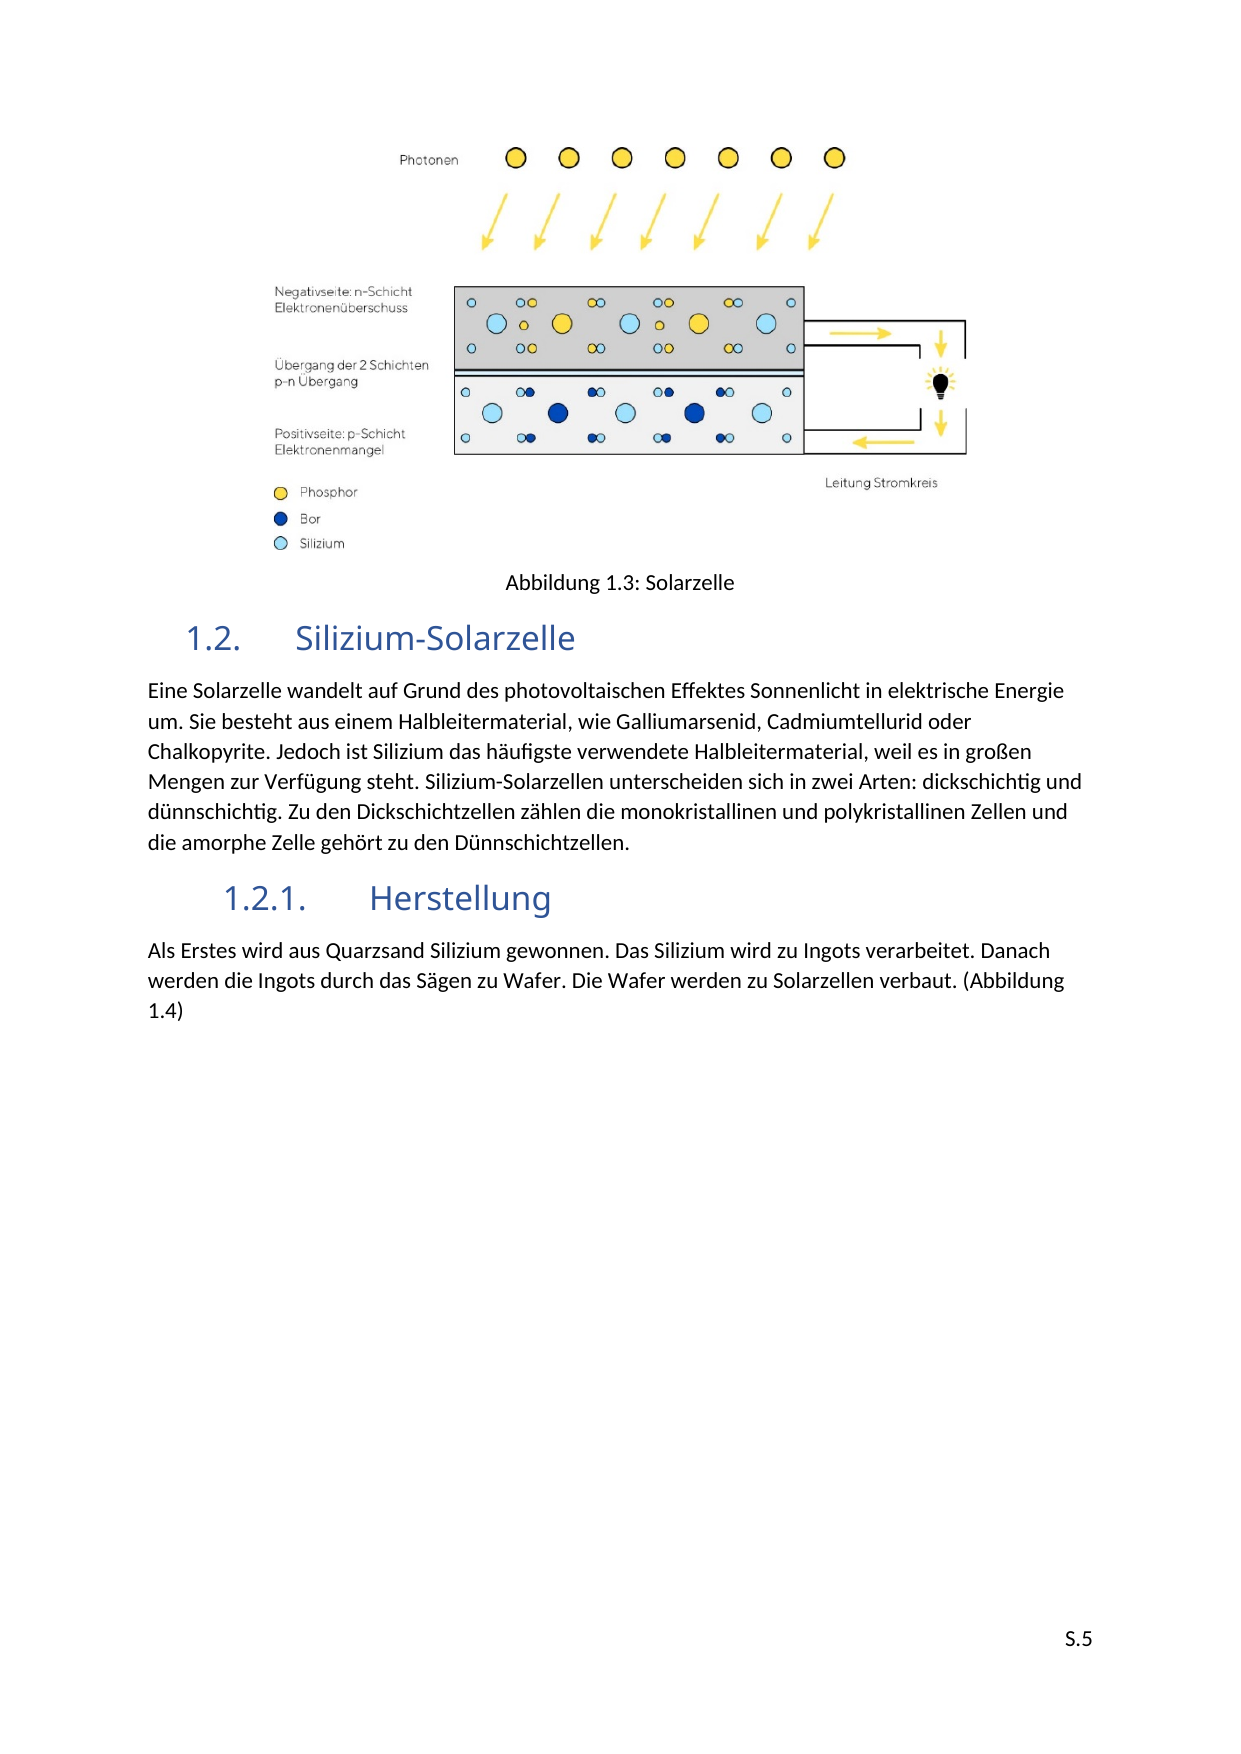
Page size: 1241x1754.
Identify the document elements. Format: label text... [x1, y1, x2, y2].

picture [273, 147, 967, 550]
subtitle Herstellung [223, 874, 1093, 920]
subtitle Silizium-Solarzelle [185, 615, 1093, 661]
text Als Erstes wird aus Quarzsand Silizium gewonnen. Das Silizium wird zu Ingots verarbeitet. Danach werden die Ingots durch das Sägen zu Wafer. Die Wafer werden zu Solarzellen verbaut. (Abbildung 1.4) [148, 936, 1093, 1024]
text Abbildung 1.3: Solarzelle [148, 568, 1093, 596]
text Eine Solarzelle wandelt auf Grund des photovoltaischen Effektes Sonnenlicht in elektrische Energie um. Sie besteht aus einem Halbleitermaterial, wie Galliumarsenid, Cadmiumtellurid oder Chalkopyrite. Jedoch ist Silizium das häufigste verwendete Halbleitermaterial, weil es in großen Mengen zur Verfügung steht. Silizium-Solarzellen unterscheiden sich in zwei Arten: dickschichtig und dünnschichtig. Zu den Dickschichtzellen zählen die monokristallinen und polykristallinen Zellen und die amorphe Zelle gehört zu den Dünnschichtzellen. [148, 677, 1093, 856]
